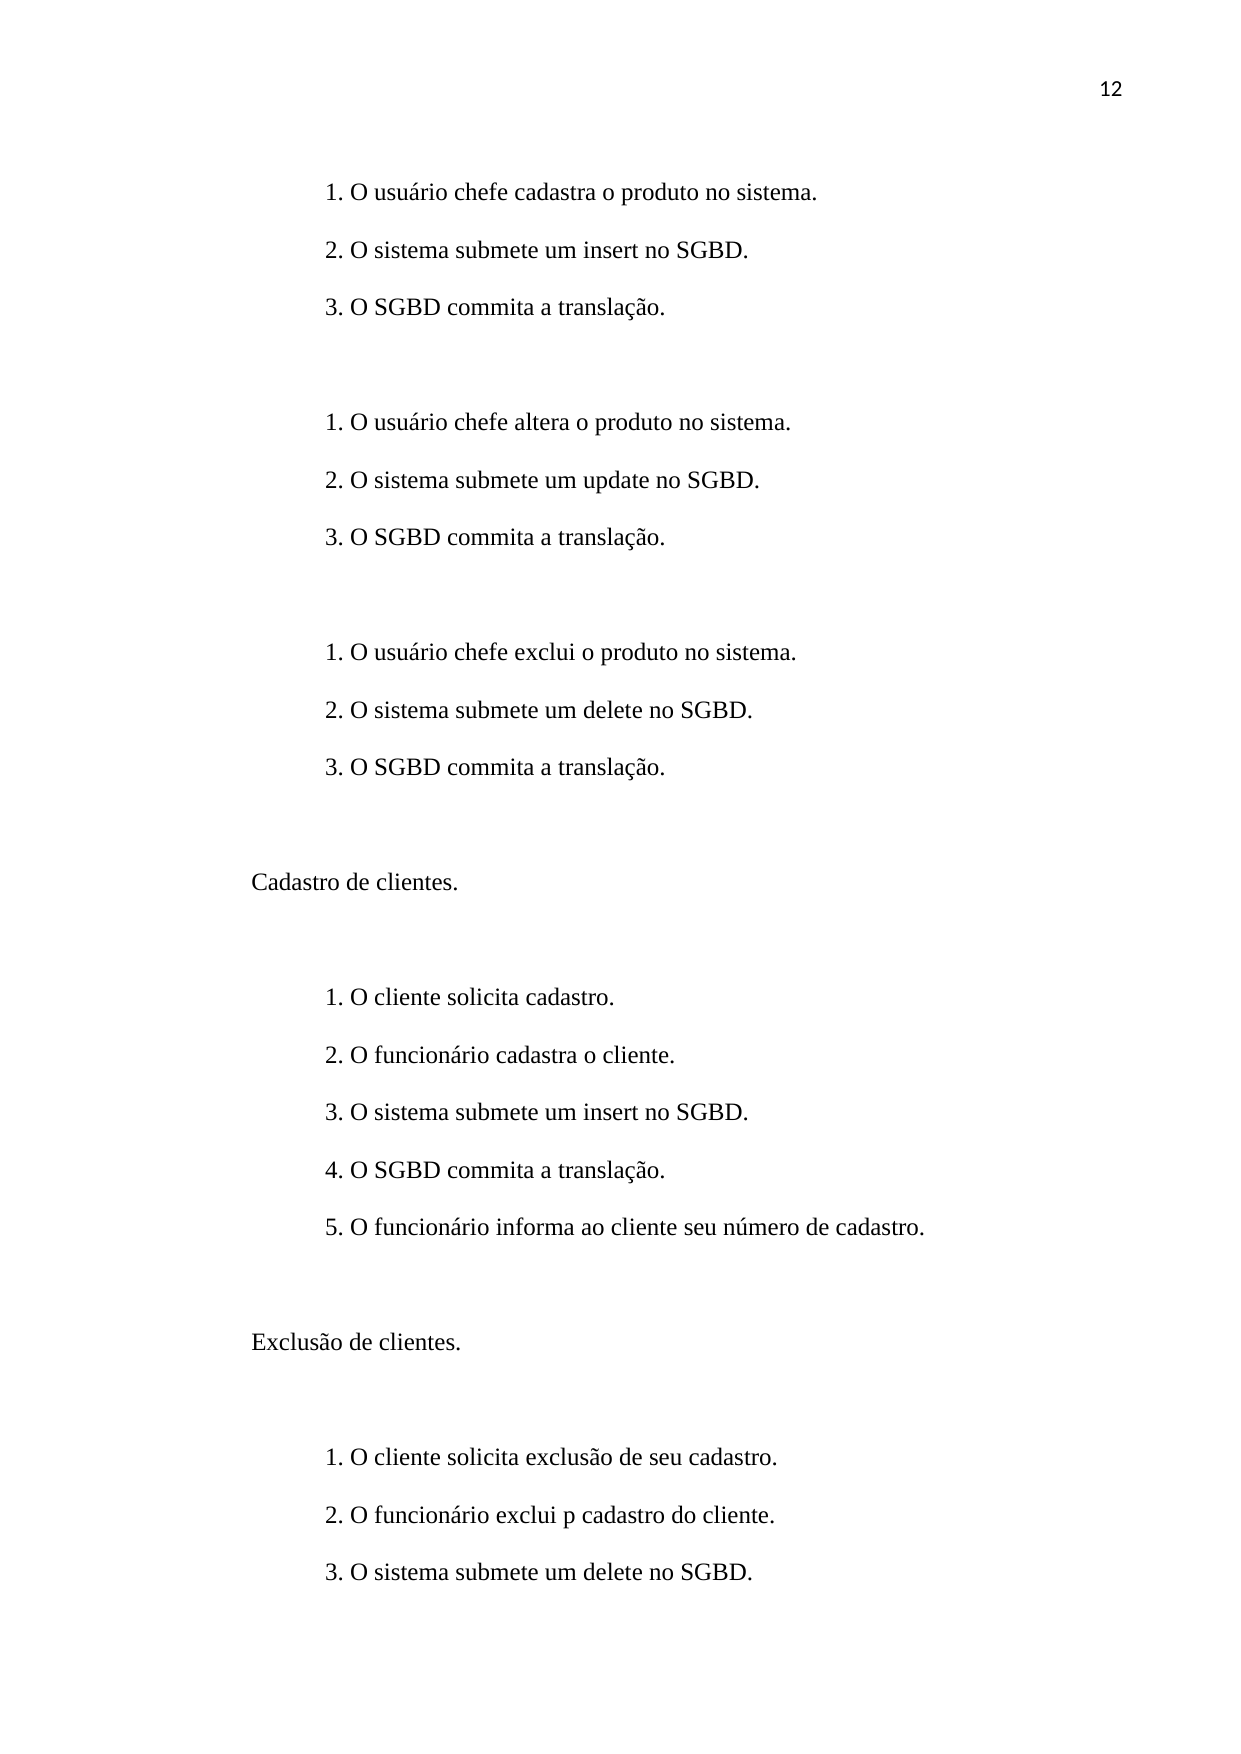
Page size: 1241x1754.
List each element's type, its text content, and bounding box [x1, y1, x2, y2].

text 1. O usuário chefe cadastra o produto no sistema. [177, 177, 1122, 206]
text 2. O funcionário exclui p cadastro do cliente. [177, 1500, 1122, 1528]
text 1. O cliente solicita exclusão de seu cadastro. [177, 1442, 1122, 1471]
text 1. O usuário chefe altera o produto no sistema. [177, 407, 1122, 436]
text 3. O SGBD commita a translação. [177, 522, 1122, 551]
text 3. O sistema submete um delete no SGBD. [177, 1557, 1122, 1586]
text 2. O sistema submete um delete no SGBD. [177, 695, 1122, 723]
text 5. O funcionário informa ao cliente seu número de cadastro. [177, 1212, 1122, 1241]
text 2. O funcionário cadastra o cliente. [177, 1040, 1122, 1068]
text 1. O cliente solicita cadastro. [177, 982, 1122, 1011]
text 1. O usuário chefe exclui o produto no sistema. [177, 637, 1122, 666]
text 2. O sistema submete um update no SGBD. [177, 465, 1122, 493]
text 4. O SGBD commita a translação. [177, 1155, 1122, 1183]
text Cadastro de clientes. [177, 867, 1122, 896]
text 3. O sistema submete um insert no SGBD. [177, 1097, 1122, 1126]
text 3. O SGBD commita a translação. [177, 752, 1122, 781]
text 3. O SGBD commita a translação. [177, 292, 1122, 321]
text Exclusão de clientes. [177, 1327, 1122, 1356]
text 2. O sistema submete um insert no SGBD. [177, 235, 1122, 263]
